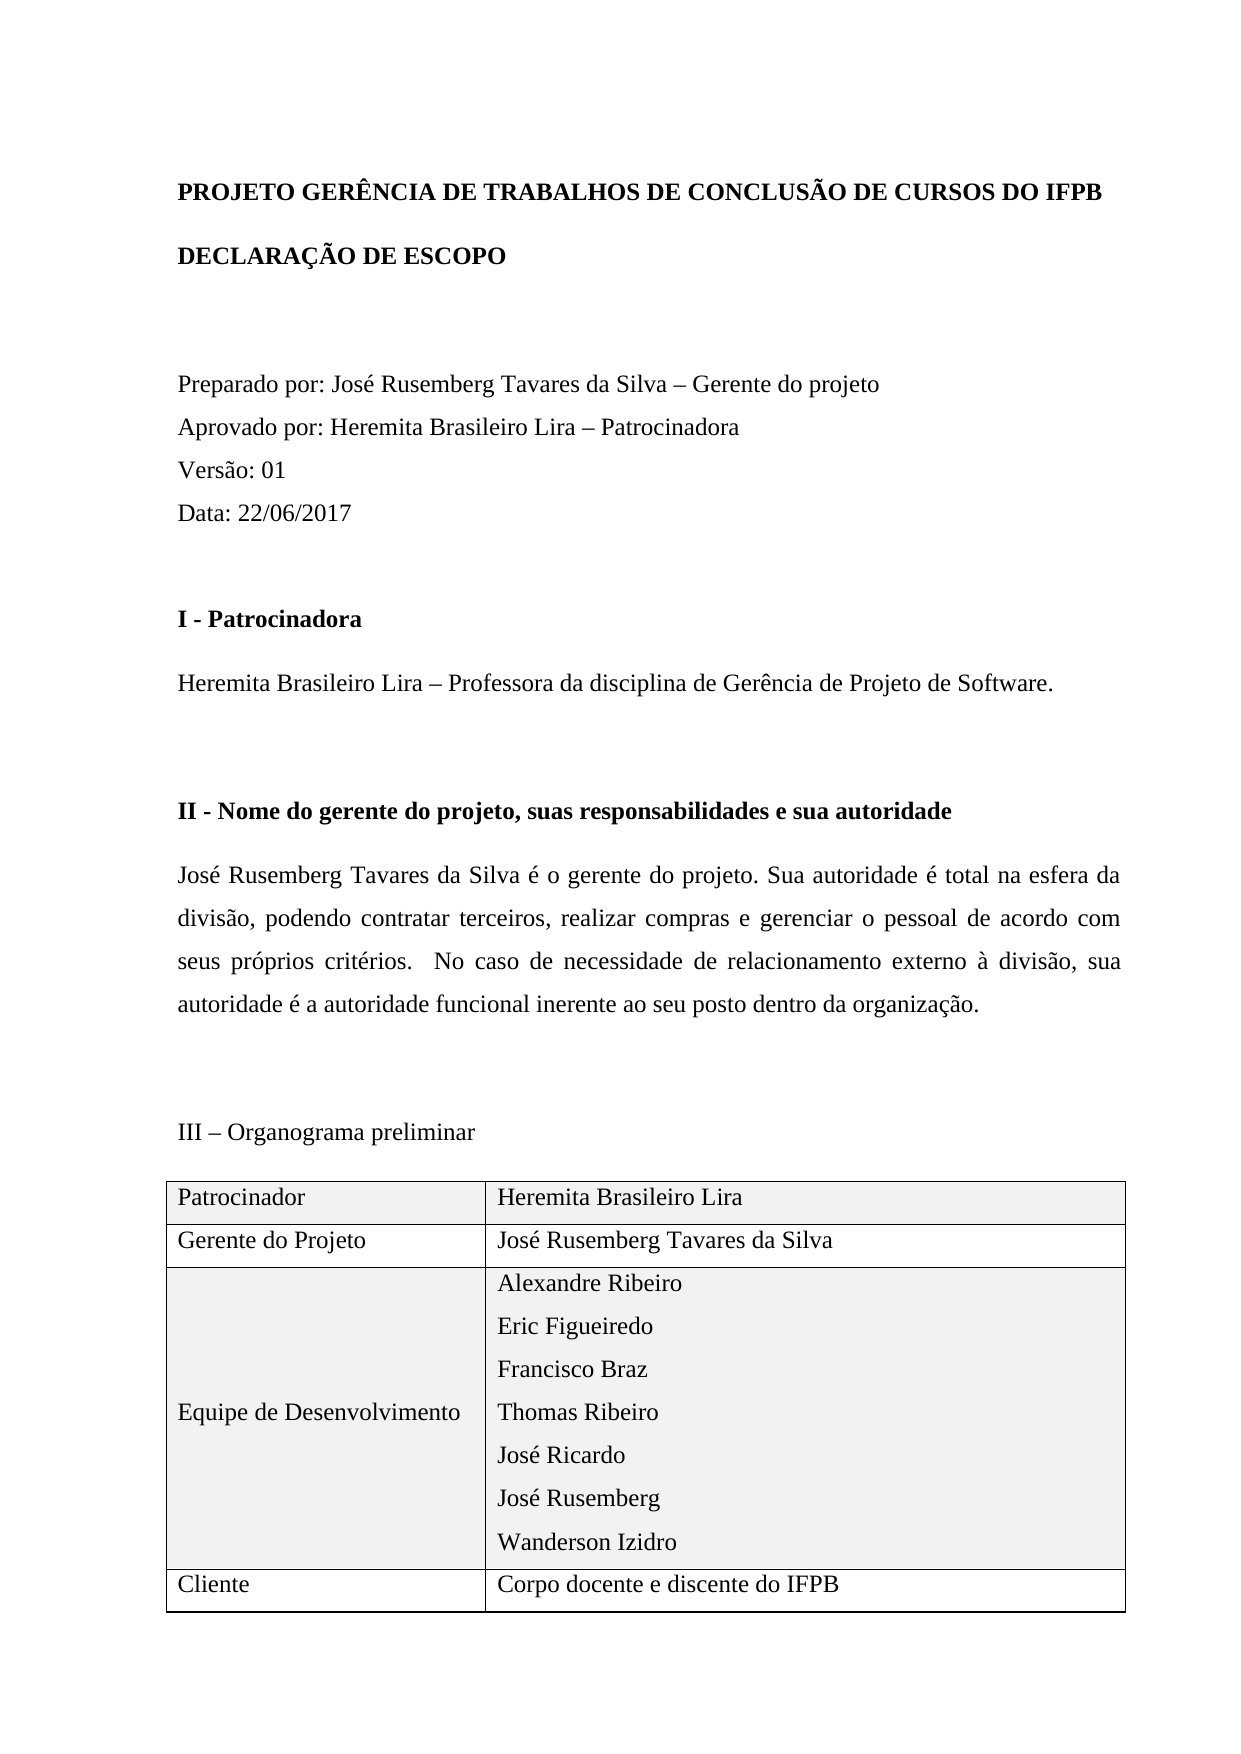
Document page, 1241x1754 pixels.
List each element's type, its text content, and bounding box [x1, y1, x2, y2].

text PROJETO GERÊNCIA DE TRABALHOS DE CONCLUSÃO DE CURSOS DO IFPB [177, 177, 1122, 206]
text Preparado por: José Rusemberg Tavares da Silva – Gerente do projeto Aprovado por: Heremita Brasileiro Lira – Patrocinadora Versão: 01 Data: 22/06/2017 [177, 369, 1122, 569]
table_cell Cliente [167, 1570, 485, 1611]
text José Rusemberg Tavares da Silva é o gerente do projeto. Sua autoridade é total na esfera da divisão, podendo contratar terceiros, realizar compras e gerenciar o pessoal de acordo com seus próprios critérios. No caso de necessidade de relacionamento externo à divisão, sua autoridade é a autoridade funcional inerente ao seu posto dentro da organização. [177, 860, 1122, 1018]
table_cell Equipe de Desenvolvimento [167, 1268, 485, 1568]
text II - Nome do gerente do projeto, suas responsabilidades e sua autoridade [177, 796, 1122, 824]
table_header Heremita Brasileiro Lira [486, 1182, 1125, 1224]
table_header Patrocinador [167, 1182, 485, 1224]
text DECLARAÇÃO DE ESCOPO [177, 241, 1122, 270]
table_cell Corpo docente e discente do IFPB [486, 1570, 1125, 1611]
table_cell Alexandre Ribeiro Eric Figueiredo Francisco Braz Thomas Ribeiro José Ricardo José Rusemberg Wanderson Izidro [486, 1268, 1125, 1568]
text Heremita Brasileiro Lira – Professora da disciplina de Gerência de Projeto de Software. [177, 668, 1122, 697]
text I - Patrocinadora [177, 604, 1122, 633]
table_cell Gerente do Projeto [167, 1225, 485, 1267]
table_cell José Rusemberg Tavares da Silva [486, 1225, 1125, 1267]
text III – Organograma preliminar [177, 1117, 1122, 1146]
